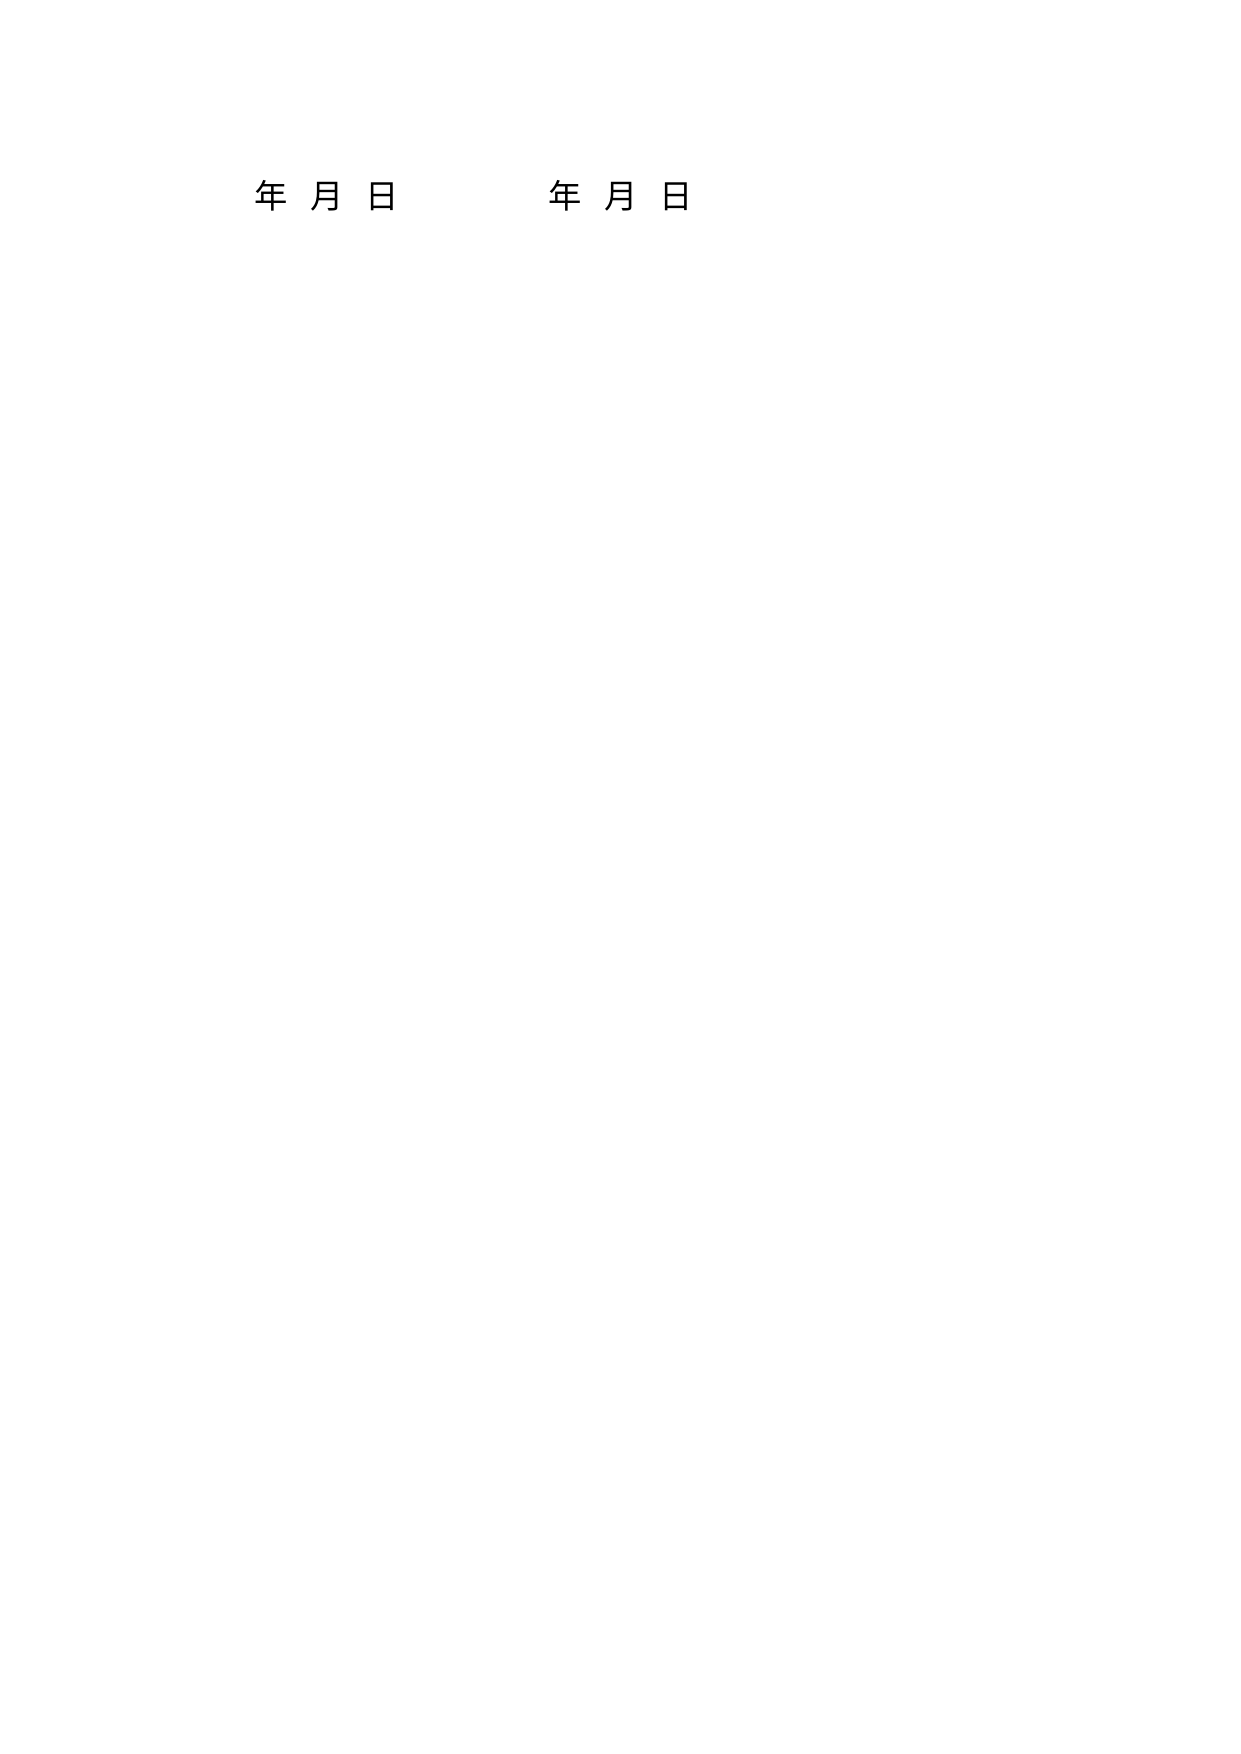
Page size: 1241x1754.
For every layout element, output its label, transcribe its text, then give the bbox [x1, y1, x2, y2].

text 年 月 日 年 月 日 [187, 162, 1053, 227]
